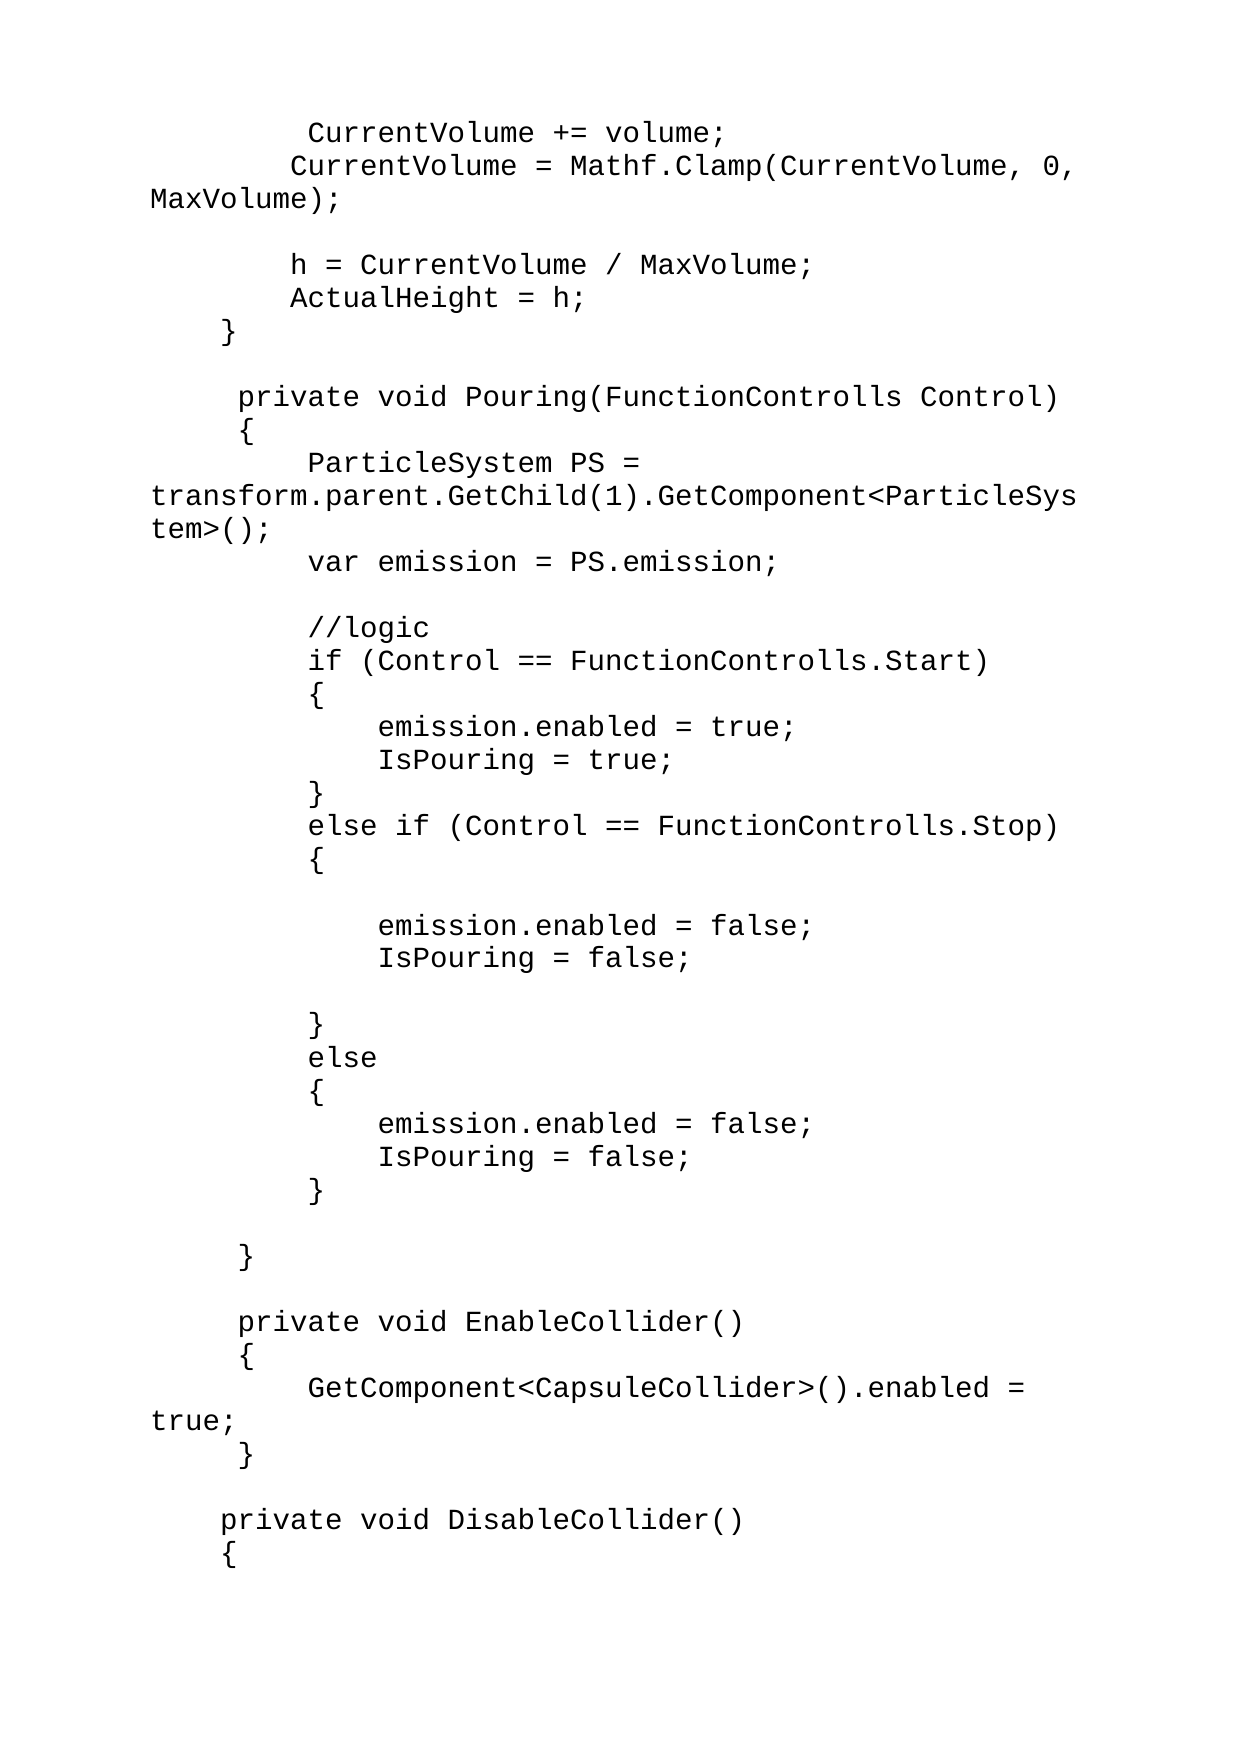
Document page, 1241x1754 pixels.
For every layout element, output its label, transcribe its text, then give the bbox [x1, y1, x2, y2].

text } [150, 1439, 1090, 1472]
text } [150, 1241, 1090, 1274]
text { [150, 1340, 1090, 1373]
text //logic [150, 613, 1090, 646]
text emission.enabled = false; [150, 911, 1090, 944]
text IsPouring = false; [150, 944, 1090, 977]
text { [150, 844, 1090, 878]
text CurrentVolume = Mathf.Clamp(CurrentVolume, 0, MaxVolume); [150, 151, 1090, 217]
text IsPouring = false; [150, 1142, 1090, 1175]
text } [150, 1175, 1090, 1208]
text emission.enabled = true; [150, 712, 1090, 746]
text if (Control == FunctionControlls.Start) [150, 646, 1090, 679]
text else [150, 1043, 1090, 1076]
text IsPouring = true; [150, 746, 1090, 778]
text } [150, 778, 1090, 812]
text else if (Control == FunctionControlls.Stop) [150, 812, 1090, 844]
text private void EnableCollider() [150, 1307, 1090, 1340]
text private void DisableCollider() [150, 1505, 1090, 1538]
text { [150, 1076, 1090, 1109]
text var emission = PS.emission; [150, 547, 1090, 580]
text ParticleSystem PS = transform.parent.GetChild(1).GetComponent<ParticleSystem>(); [150, 448, 1090, 547]
text CurrentVolume += volume; [150, 118, 1090, 151]
text } [150, 316, 1090, 349]
text GetComponent<CapsuleCollider>().enabled = true; [150, 1373, 1090, 1439]
text { [150, 415, 1090, 448]
text private void Pouring(FunctionControlls Control) [150, 382, 1090, 415]
text } [150, 1010, 1090, 1043]
text { [150, 679, 1090, 712]
text { [150, 1538, 1090, 1571]
text ActualHeight = h; [150, 283, 1090, 316]
text emission.enabled = false; [150, 1109, 1090, 1142]
text h = CurrentVolume / MaxVolume; [150, 250, 1090, 283]
